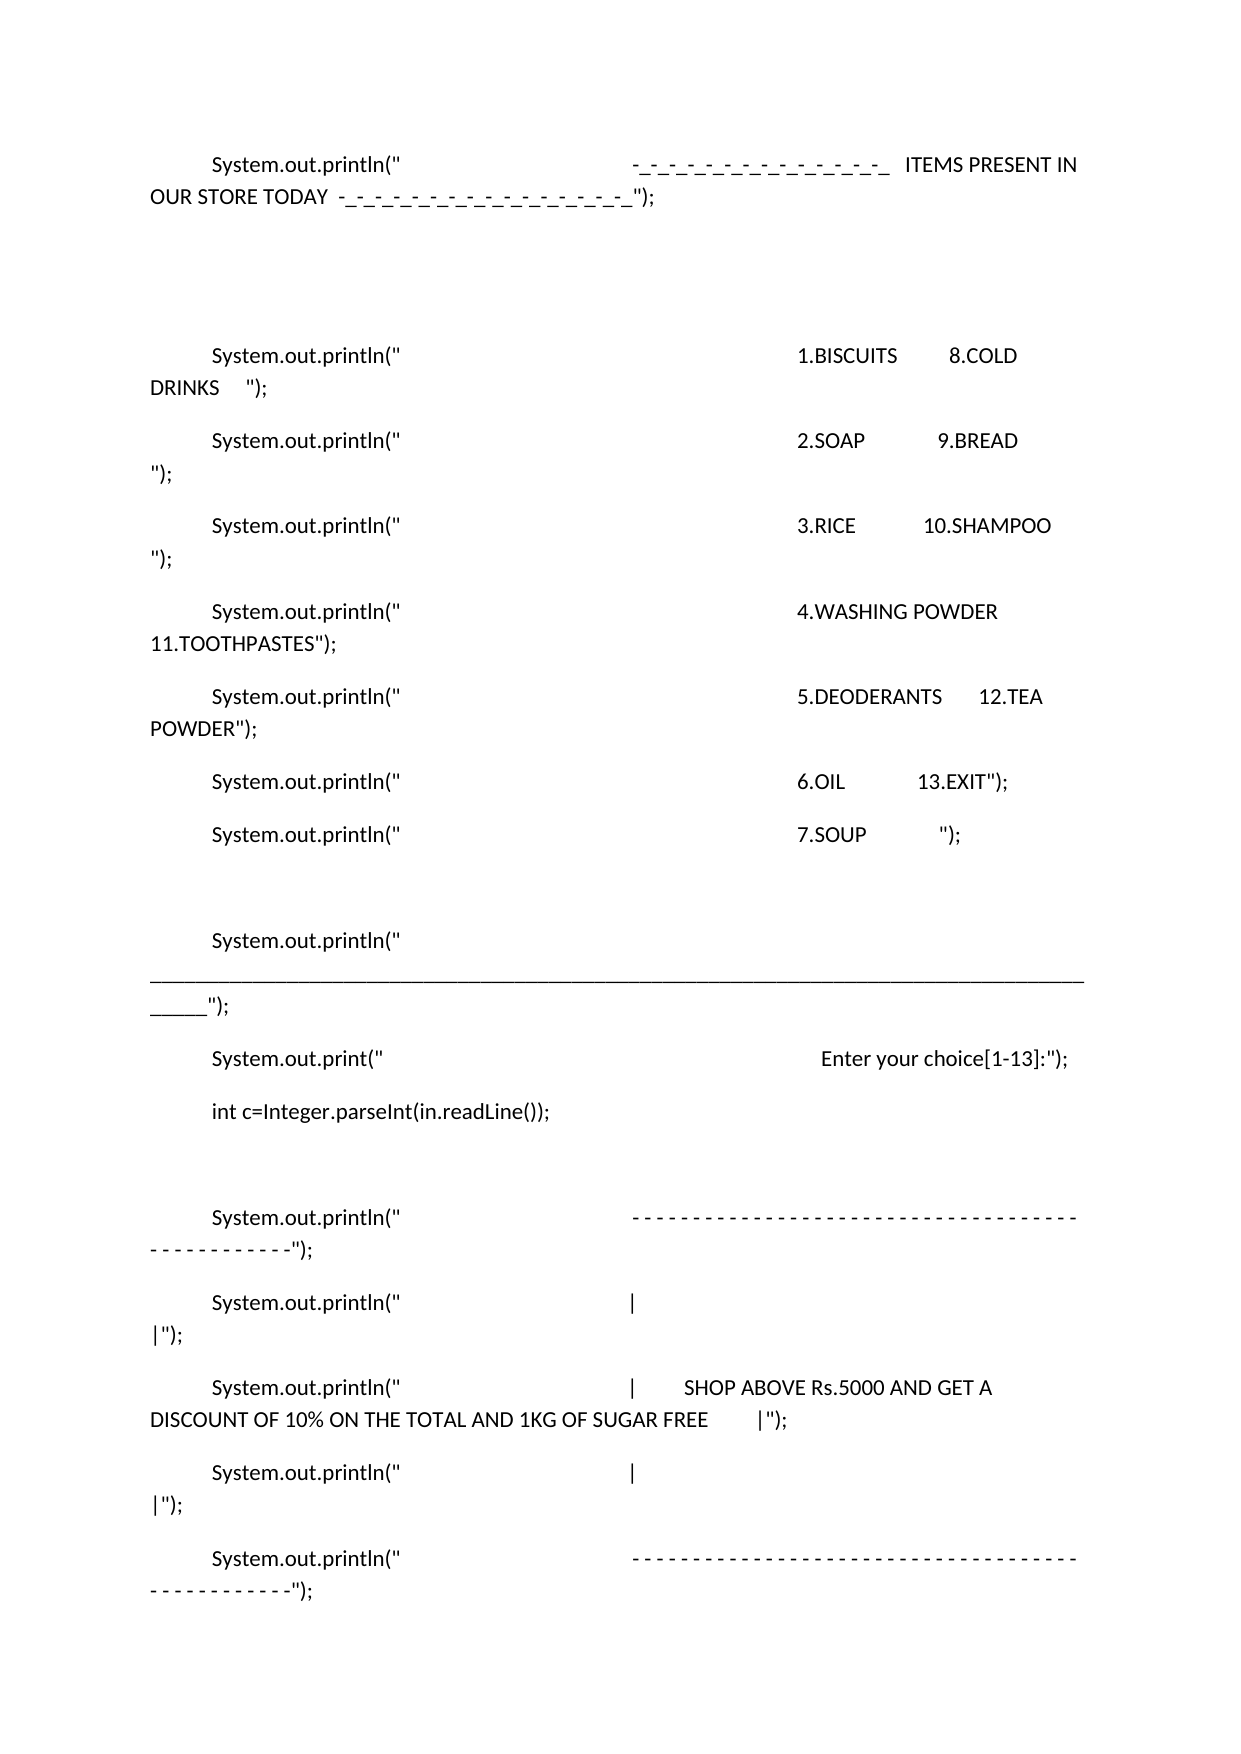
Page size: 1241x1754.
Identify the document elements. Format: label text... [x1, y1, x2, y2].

text System.out.println(" 6.OIL 13.EXIT"); [150, 767, 1090, 795]
text System.out.println(" 3.RICE 10.SHAMPOO "); [150, 512, 1090, 572]
text System.out.println(" 5.DEODERANTS 12.TEA POWDER"); [150, 682, 1090, 742]
text System.out.println(" _______________________________________________________________________________________"); [150, 926, 1090, 1019]
text int c=Integer.parseInt(in.readLine()); [150, 1097, 1090, 1125]
text System.out.println(" 7.SOUP "); [150, 820, 1090, 848]
text System.out.println(" | SHOP ABOVE Rs.5000 AND GET A DISCOUNT OF 10% ON THE TOTAL AND 1KG OF SUGAR FREE |"); [150, 1373, 1090, 1433]
text System.out.println(" 2.SOAP 9.BREAD "); [150, 426, 1090, 487]
text System.out.println(" - - - - - - - - - - - - - - - - - - - - - - - - - - - - - - - - - - - - - - - - - - - - - - - - -"); [150, 1544, 1090, 1604]
text System.out.println(" 1.BISCUITS 8.COLD DRINKS "); [150, 341, 1090, 401]
text System.out.print(" Enter your choice[1-13]:"); [150, 1044, 1090, 1072]
text System.out.println(" | |"); [150, 1458, 1090, 1519]
text System.out.println(" -_-_-_-_-_-_-_-_-_-_-_-_-_-_ ITEMS PRESENT IN OUR STORE TODAY -_-_-_-_-_-_-_-_-_-_-_-_-_-_-_-_"); [150, 150, 1090, 210]
text System.out.println(" | |"); [150, 1288, 1090, 1348]
text System.out.println(" - - - - - - - - - - - - - - - - - - - - - - - - - - - - - - - - - - - - - - - - - - - - - - - - -"); [150, 1203, 1090, 1263]
text System.out.println(" 4.WASHING POWDER 11.TOOTHPASTES"); [150, 597, 1090, 657]
